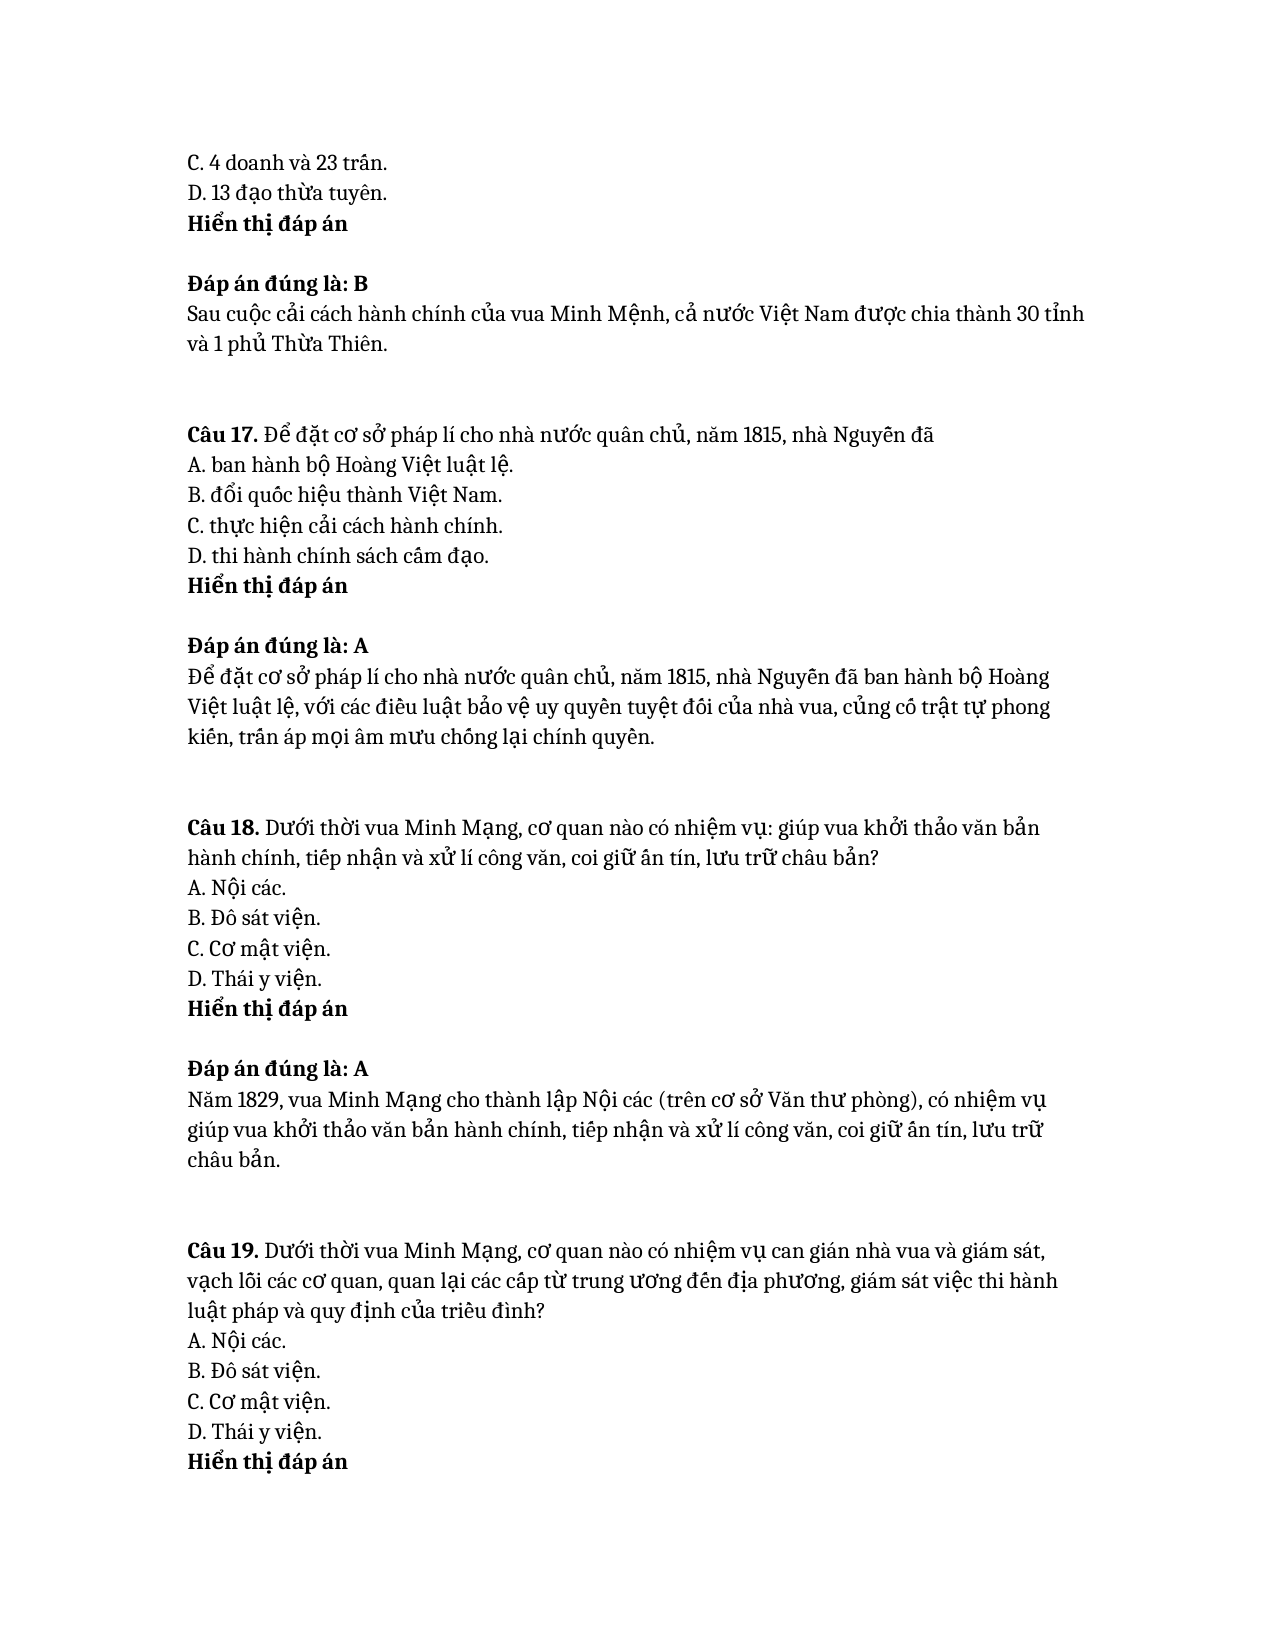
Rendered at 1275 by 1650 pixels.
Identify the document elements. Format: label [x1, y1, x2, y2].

text [187, 150, 1087, 1475]
